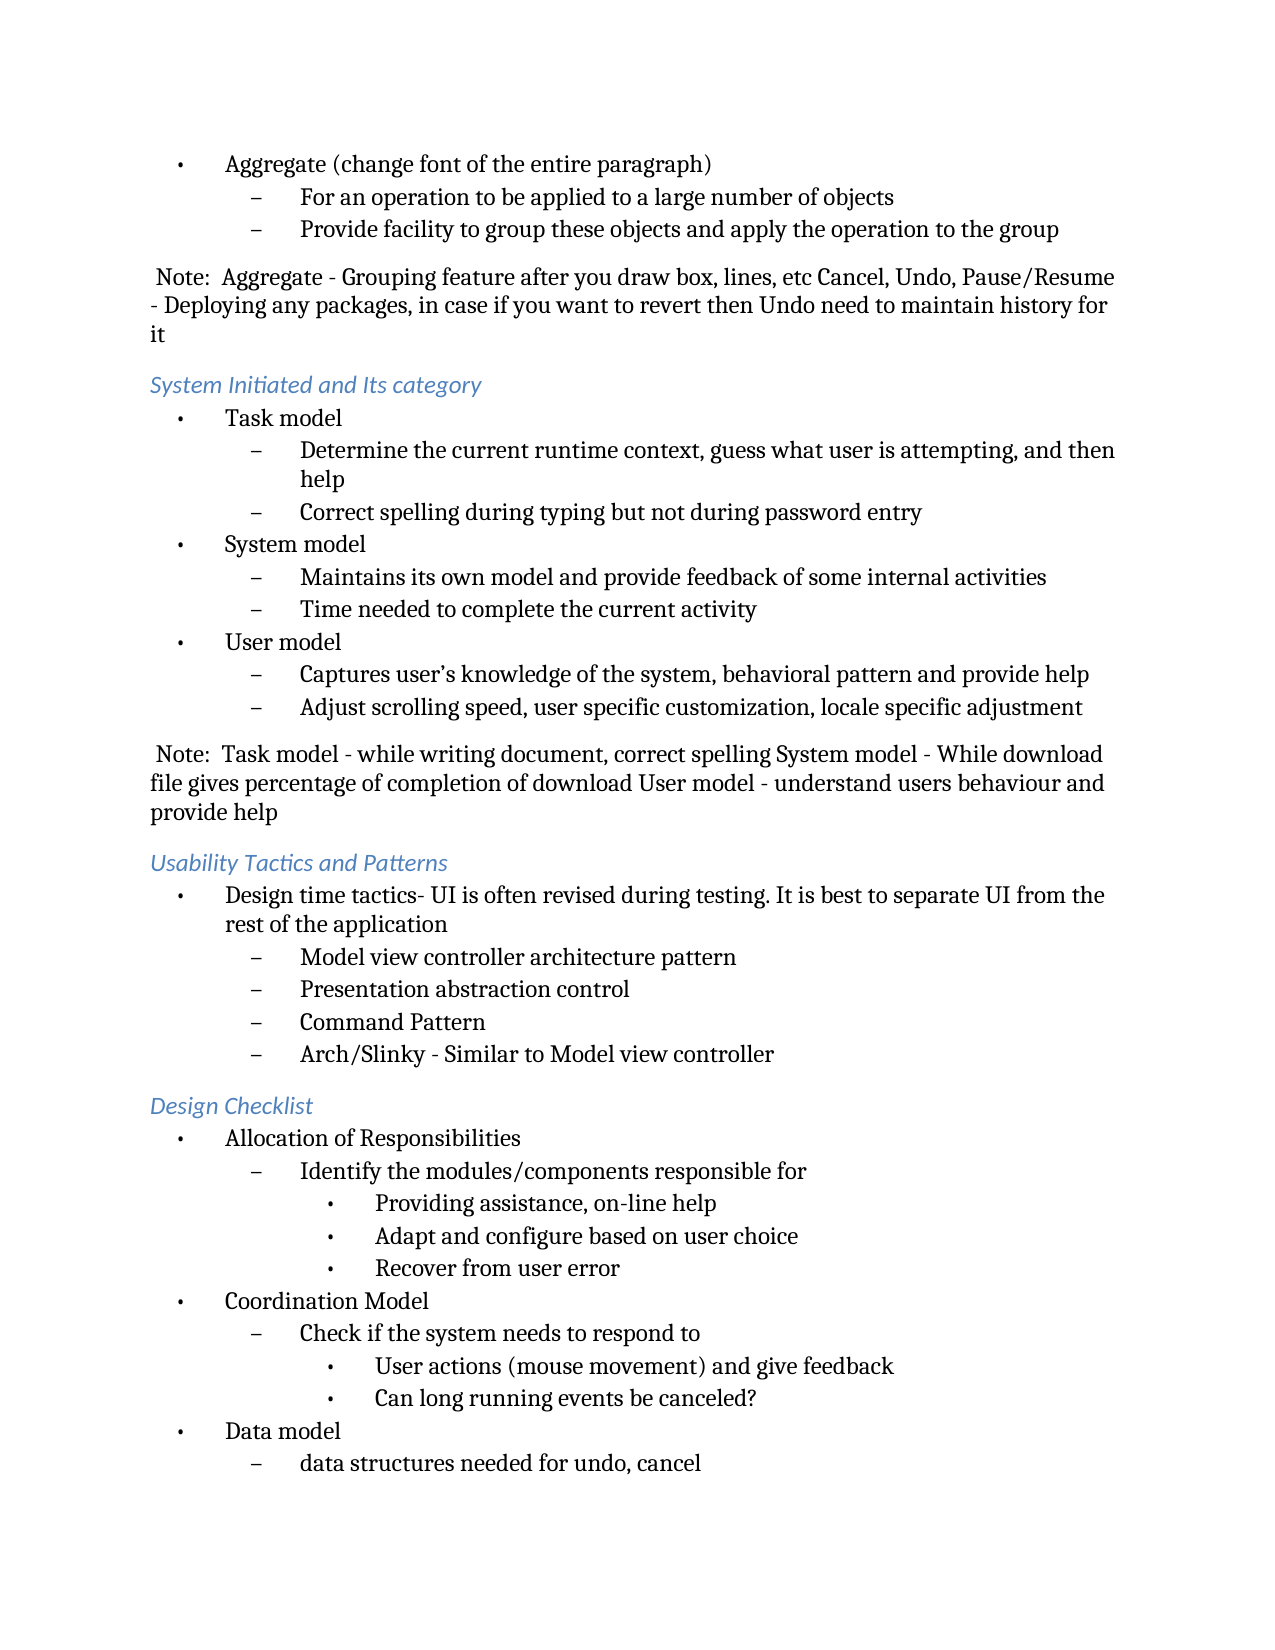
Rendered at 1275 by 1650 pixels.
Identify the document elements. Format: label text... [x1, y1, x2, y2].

list Maintains its own model and provide feedback of some internal activities [250, 563, 1125, 591]
list Can long running events be canceled? [325, 1384, 1125, 1413]
subtitle Usability Tactics and Patterns [150, 847, 1125, 878]
list Coordination Model [175, 1287, 1125, 1315]
list For an operation to be applied to a large number of objects [250, 182, 1125, 211]
list Task model [175, 404, 1125, 433]
list Design time tactics- UI is often revised during testing. It is best to separate UI from the rest of the application [175, 881, 1125, 939]
list User model [175, 628, 1125, 656]
list Recover from user error [325, 1254, 1125, 1283]
list Adapt and configure based on user choice [325, 1222, 1125, 1250]
list Arch/Slinky - Similar to Model view controller [250, 1040, 1125, 1069]
list Provide facility to group these objects and apply the operation to the group [250, 215, 1125, 244]
list Model view controller architecture pattern [250, 943, 1125, 971]
subtitle System Initiated and Its category [150, 369, 1125, 400]
list System model [175, 530, 1125, 559]
text Note: Aggregate - Grouping feature after you draw box, lines, etc Cancel, Undo, Pause/Resume - Deploying any packages, in case if you want to revert then Undo need to maintain history for it [150, 262, 1125, 349]
list Adjust scrolling speed, user specific customization, locale specific adjustment [250, 693, 1125, 721]
list Check if the system needs to respond to [250, 1319, 1125, 1348]
list Correct spelling during typing but not during password entry [250, 498, 1125, 526]
list Aggregate (change font of the entire paragraph) [175, 150, 1125, 179]
list User actions (mouse movement) and give feedback [325, 1352, 1125, 1380]
list Presentation abstraction control [250, 975, 1125, 1004]
list Providing assistance, on-line help [325, 1189, 1125, 1218]
list Command Pattern [250, 1008, 1125, 1036]
list Data model [175, 1417, 1125, 1445]
list Captures user’s knowledge of the system, behavioral pattern and provide help [250, 660, 1125, 689]
list data structures needed for undo, cancel [250, 1449, 1125, 1478]
list Identify the modules/components responsible for [250, 1157, 1125, 1185]
subtitle Design Checklist [150, 1090, 1125, 1120]
text Note: Task model - while writing document, correct spelling System model - While download file gives percentage of completion of download User model - understand users behaviour and provide help [150, 740, 1125, 826]
list Determine the current runtime context, guess what user is attempting, and then help [250, 436, 1125, 494]
list Time needed to complete the current activity [250, 595, 1125, 624]
list Allocation of Responsibilities [175, 1124, 1125, 1153]
